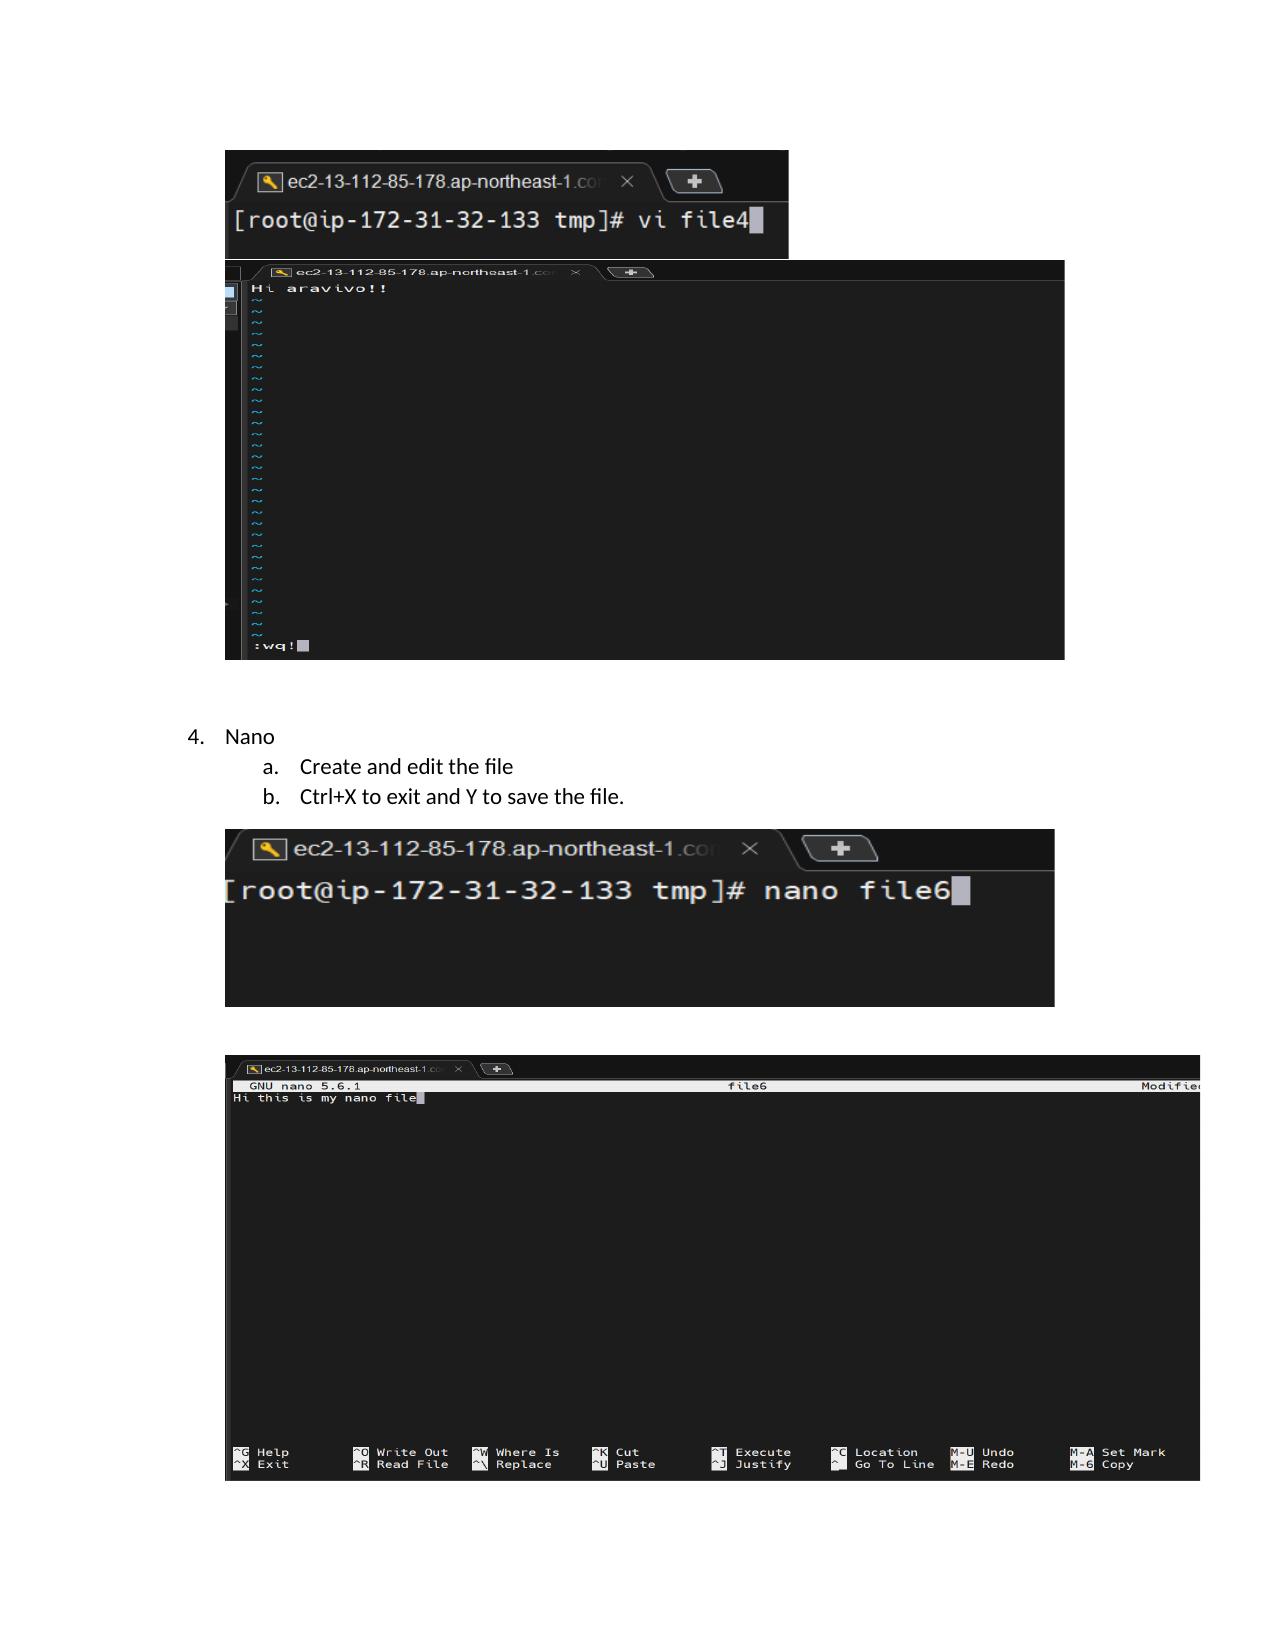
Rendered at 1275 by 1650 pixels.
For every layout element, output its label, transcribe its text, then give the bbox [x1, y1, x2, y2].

picture [225, 829, 1055, 1007]
list Nano [187, 722, 1125, 750]
picture [225, 1055, 1200, 1481]
picture [225, 150, 789, 259]
picture [225, 260, 1065, 660]
list Ctrl+X to exit and Y to save the file. [262, 782, 1125, 811]
list Create and edit the file [262, 752, 1125, 780]
